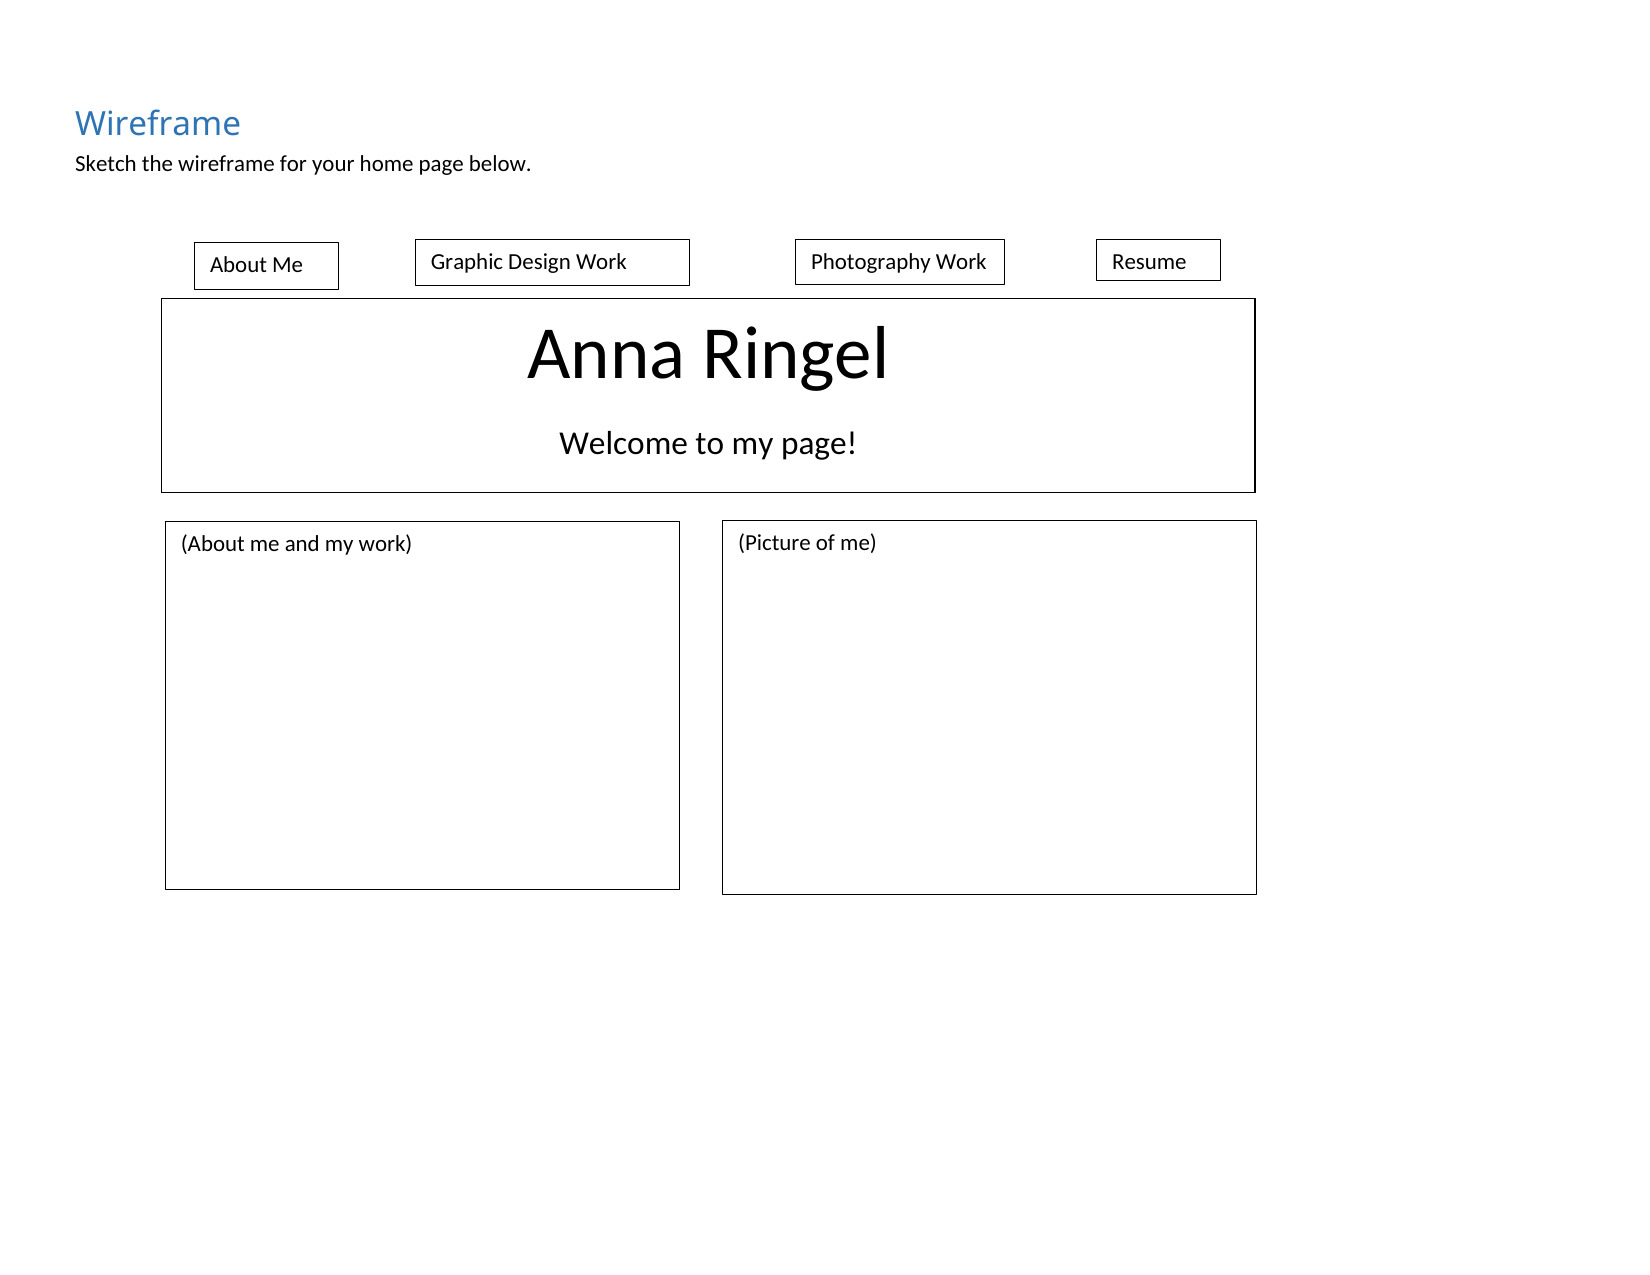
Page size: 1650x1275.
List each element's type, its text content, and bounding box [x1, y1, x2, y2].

subtitle Wireframe [75, 100, 1575, 145]
text Sketch the wireframe for your home page below. [75, 149, 1575, 177]
